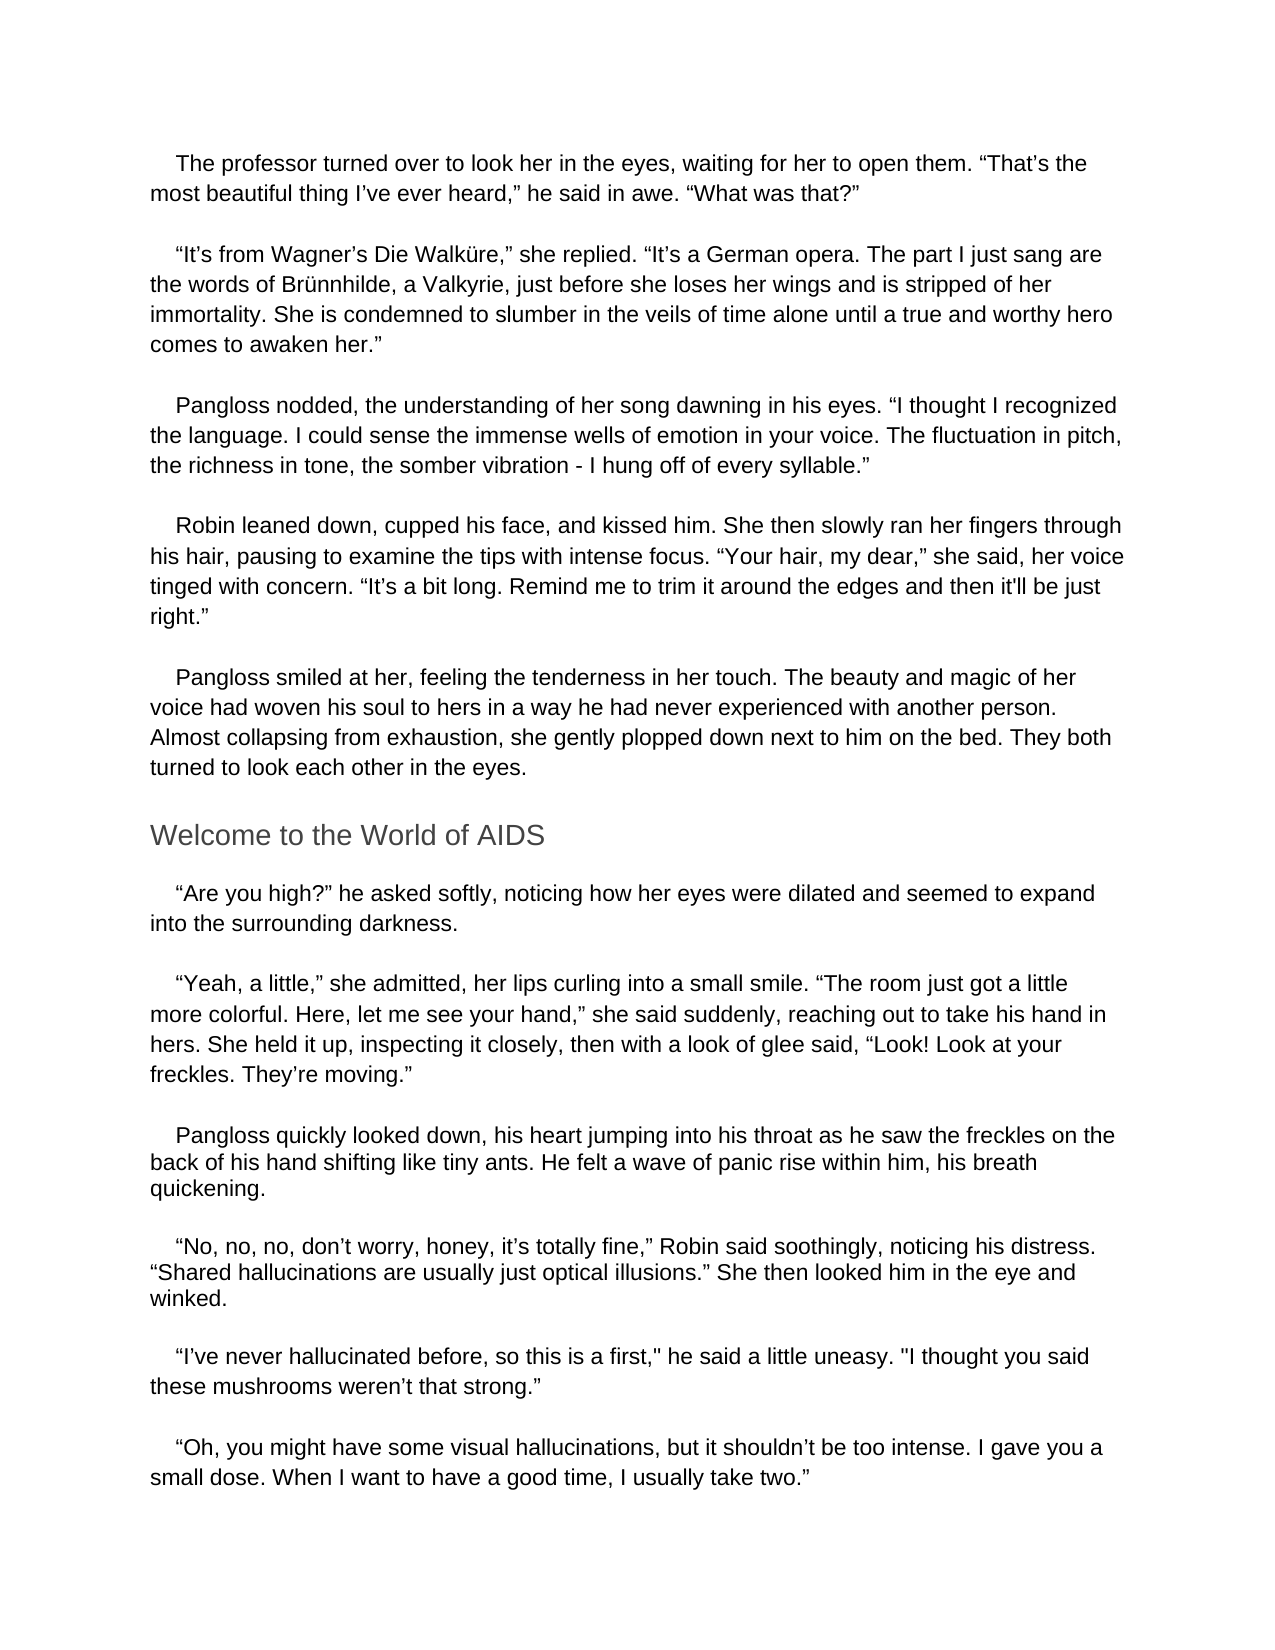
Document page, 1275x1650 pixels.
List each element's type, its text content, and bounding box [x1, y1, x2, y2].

text Pangloss quickly looked down, his heart jumping into his throat as he saw the freckles on the back of his hand shifting like tiny ants. He felt a wave of panic rise within him, his breath quickening. [150, 1122, 1125, 1201]
text “Are you high?” he asked softly, noticing how her eyes were dilated and seemed to expand into the surrounding darkness. [150, 880, 1125, 936]
text Pangloss nodded, the understanding of her song dawning in his eyes. “I thought I recognized the language. I could sense the immense wells of emotion in your voice. The fluctuation in pitch, the richness in tone, the somber vibration - I hung off of every syllable.” [150, 392, 1125, 478]
text “Yeah, a little,” she admitted, her lips curling into a small smile. “The room just got a little more colorful. Here, let me see your hand,” she said suddenly, reaching out to take his hand in hers. She held it up, inspecting it closely, then with a look of glee said, “Look! Look at your freckles. They’re moving.” [150, 970, 1125, 1087]
text “No, no, no, don’t worry, honey, it’s totally fine,” Robin said soothingly, noticing his distress. “Shared hallucinations are usually just optical illusions.” She then looked him in the eye and winked. [150, 1233, 1125, 1312]
text “It’s from Wagner’s Die Walküre,” she replied. “It’s a German opera. The part I just sang are the words of Brünnhilde, a Valkyrie, just before she loses her wings and is stripped of her immortality. She is condemned to slumber in the veils of time alone until a true and worthy hero comes to awaken her.” [150, 241, 1125, 358]
text Pangloss smiled at her, feeling the tenderness in her touch. The beauty and magic of her voice had woven his soul to hers in a way he had never experienced with another person. Almost collapsing from exhaustion, she gently plopped down next to him on the bed. They both turned to look each other in the eyes. [150, 663, 1125, 781]
text Robin leaned down, cupped his face, and kissed him. She then slowly ran her fingers through his hair, pausing to examine the tips with intense focus. “Your hair, my dear,” she said, her voice tinged with concern. “It’s a bit long. Remind me to trim it around the edges and then it'll be just right.” [150, 512, 1125, 629]
text “I’ve never hallucinated before, so this is a first," he said a little uneasy. "I thought you said these mushrooms weren’t that strong.” [150, 1343, 1125, 1399]
subtitle Welcome to the World of AIDS [150, 818, 1125, 851]
text The professor turned over to look her in the eyes, waiting for her to open them. “That’s the most beautiful thing I’ve ever heard,” he said in awe. “What was that?” [150, 150, 1125, 207]
text “Oh, you might have some visual hallucinations, but it shouldn’t be too intense. I gave you a small dose. When I want to have a good time, I usually take two.” [150, 1434, 1125, 1490]
